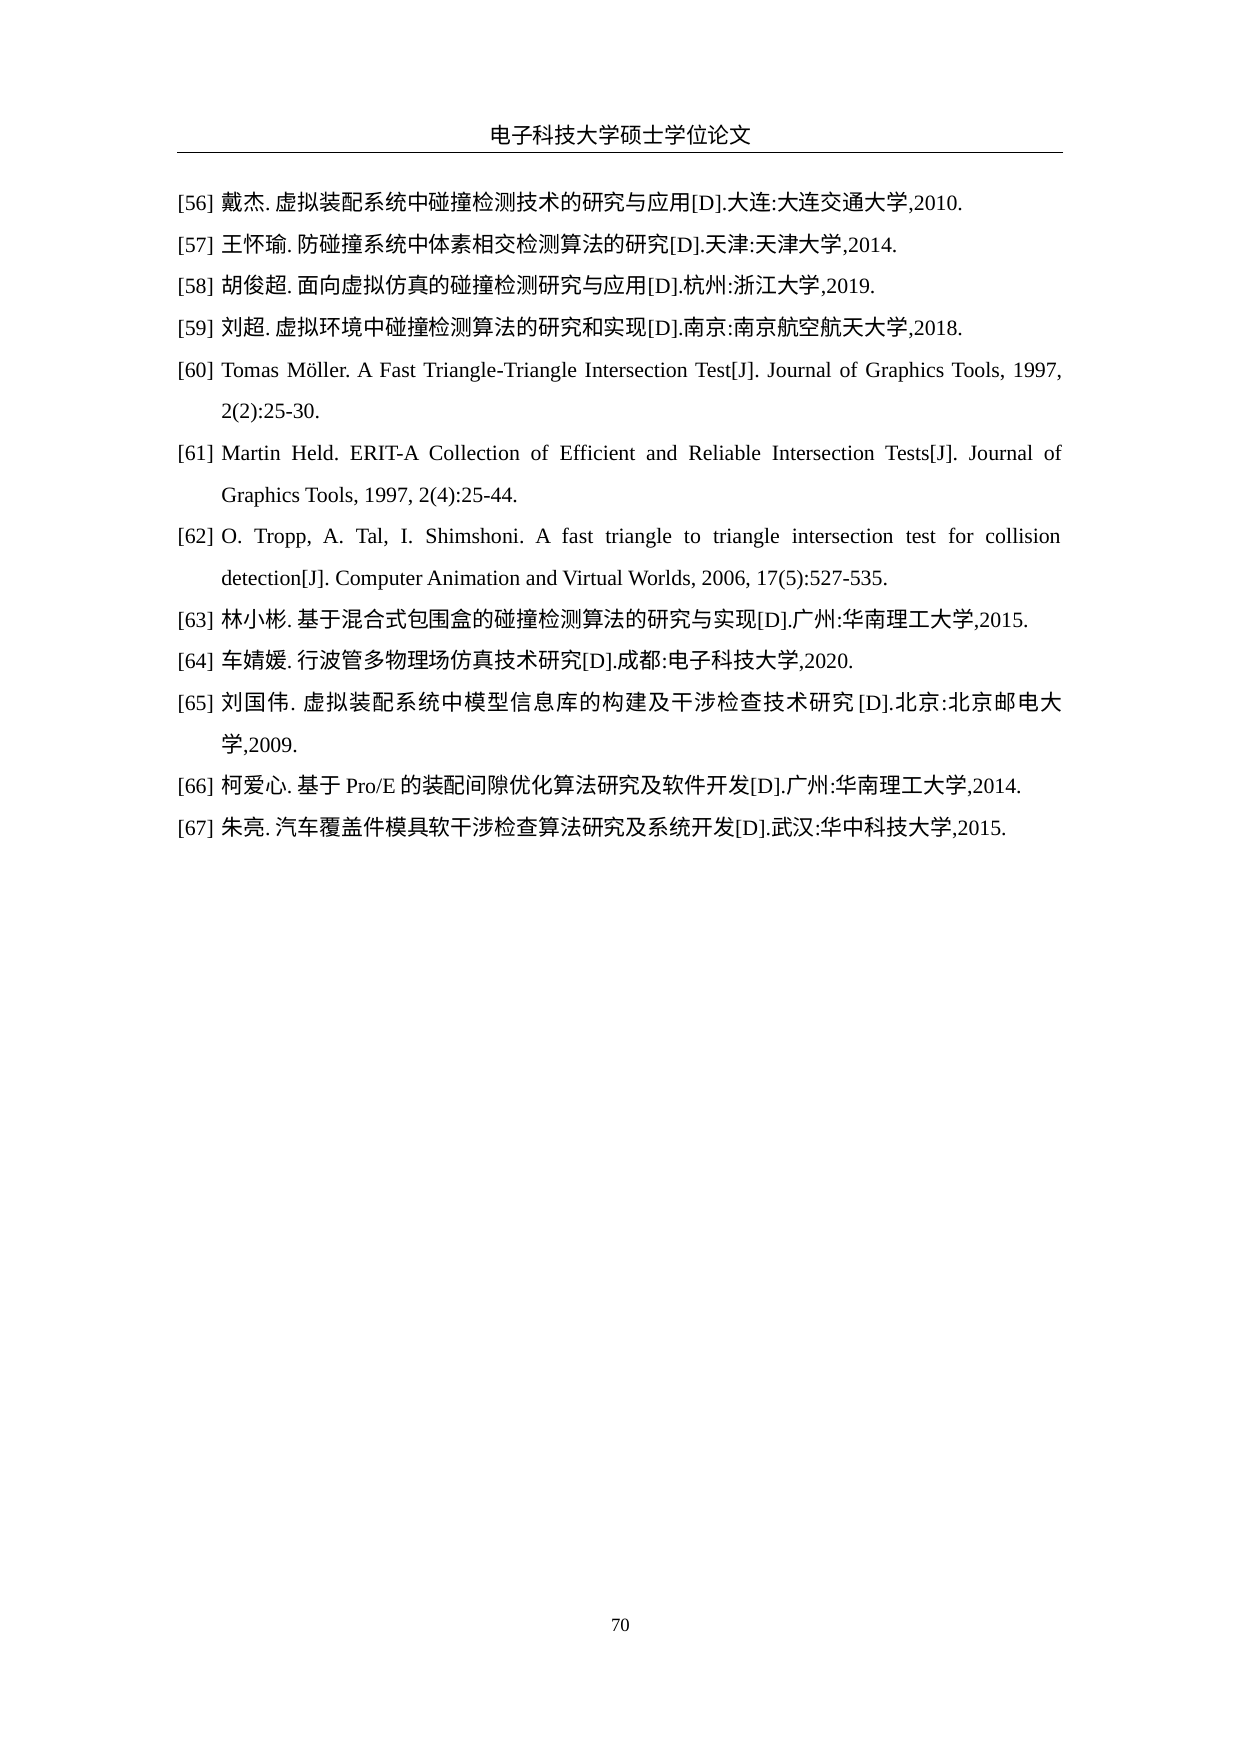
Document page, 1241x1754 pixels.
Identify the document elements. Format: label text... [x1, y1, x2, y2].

list 戴杰. 虚拟装配系统中碰撞检测技术的研究与应用[D].大连:大连交通大学,2010. [177, 177, 1063, 219]
list 柯爱心. 基于Pro/E的装配间隙优化算法研究及软件开发[D].广州:华南理工大学,2014. [177, 761, 1063, 802]
list 朱亮. 汽车覆盖件模具软干涉检查算法研究及系统开发[D].武汉:华中科技大学,2015. [177, 802, 1063, 844]
list 车婧媛. 行波管多物理场仿真技术研究[D].成都:电子科技大学,2020. [177, 636, 1063, 677]
list Martin Held. ERIT-A Collection of Efficient and Reliable Intersection Tests[J]. Journal of Graphics Tools, 1997, 2(4):25-44. [177, 427, 1063, 511]
list 林小彬. 基于混合式包围盒的碰撞检测算法的研究与实现[D].广州:华南理工大学,2015. [177, 594, 1063, 636]
list O. Tropp, A. Tal, I. Shimshoni. A fast triangle to triangle intersection test for collision detection[J]. Computer Animation and Virtual Worlds, 2006, 17(5):527-535. [177, 511, 1063, 594]
list 王怀瑜. 防碰撞系统中体素相交检测算法的研究[D].天津:天津大学,2014. [177, 219, 1063, 261]
list 胡俊超. 面向虚拟仿真的碰撞检测研究与应用[D].杭州:浙江大学,2019. [177, 261, 1063, 302]
list Tomas Möller. A Fast Triangle-Triangle Intersection Test[J]. Journal of Graphics Tools, 1997, 2(2):25-30. [177, 344, 1063, 427]
list 刘国伟. 虚拟装配系统中模型信息库的构建及干涉检查技术研究[D].北京:北京邮电大学,2009. [177, 677, 1063, 761]
list 刘超. 虚拟环境中碰撞检测算法的研究和实现[D].南京:南京航空航天大学,2018. [177, 302, 1063, 344]
